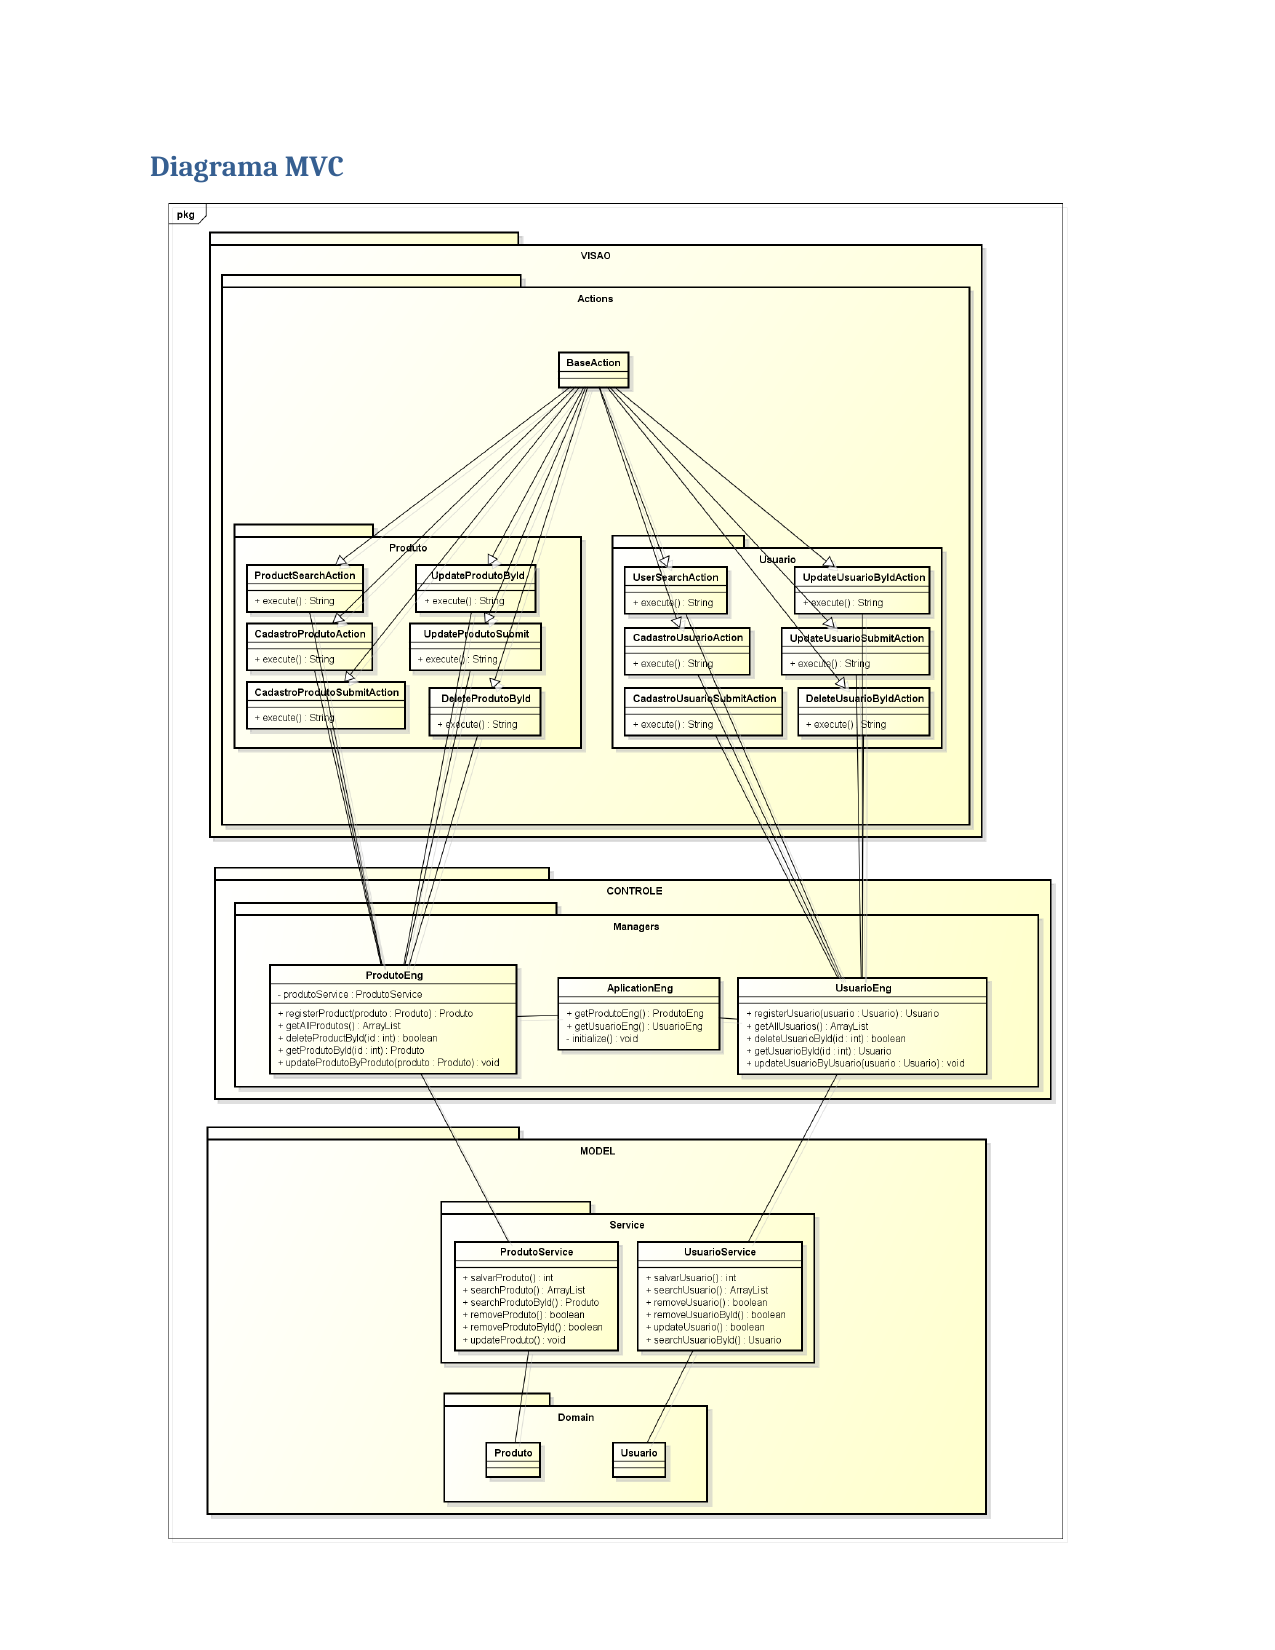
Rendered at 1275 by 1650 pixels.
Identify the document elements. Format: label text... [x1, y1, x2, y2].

subtitle Diagrama MVC [150, 150, 1125, 183]
picture [161, 195, 1071, 1546]
